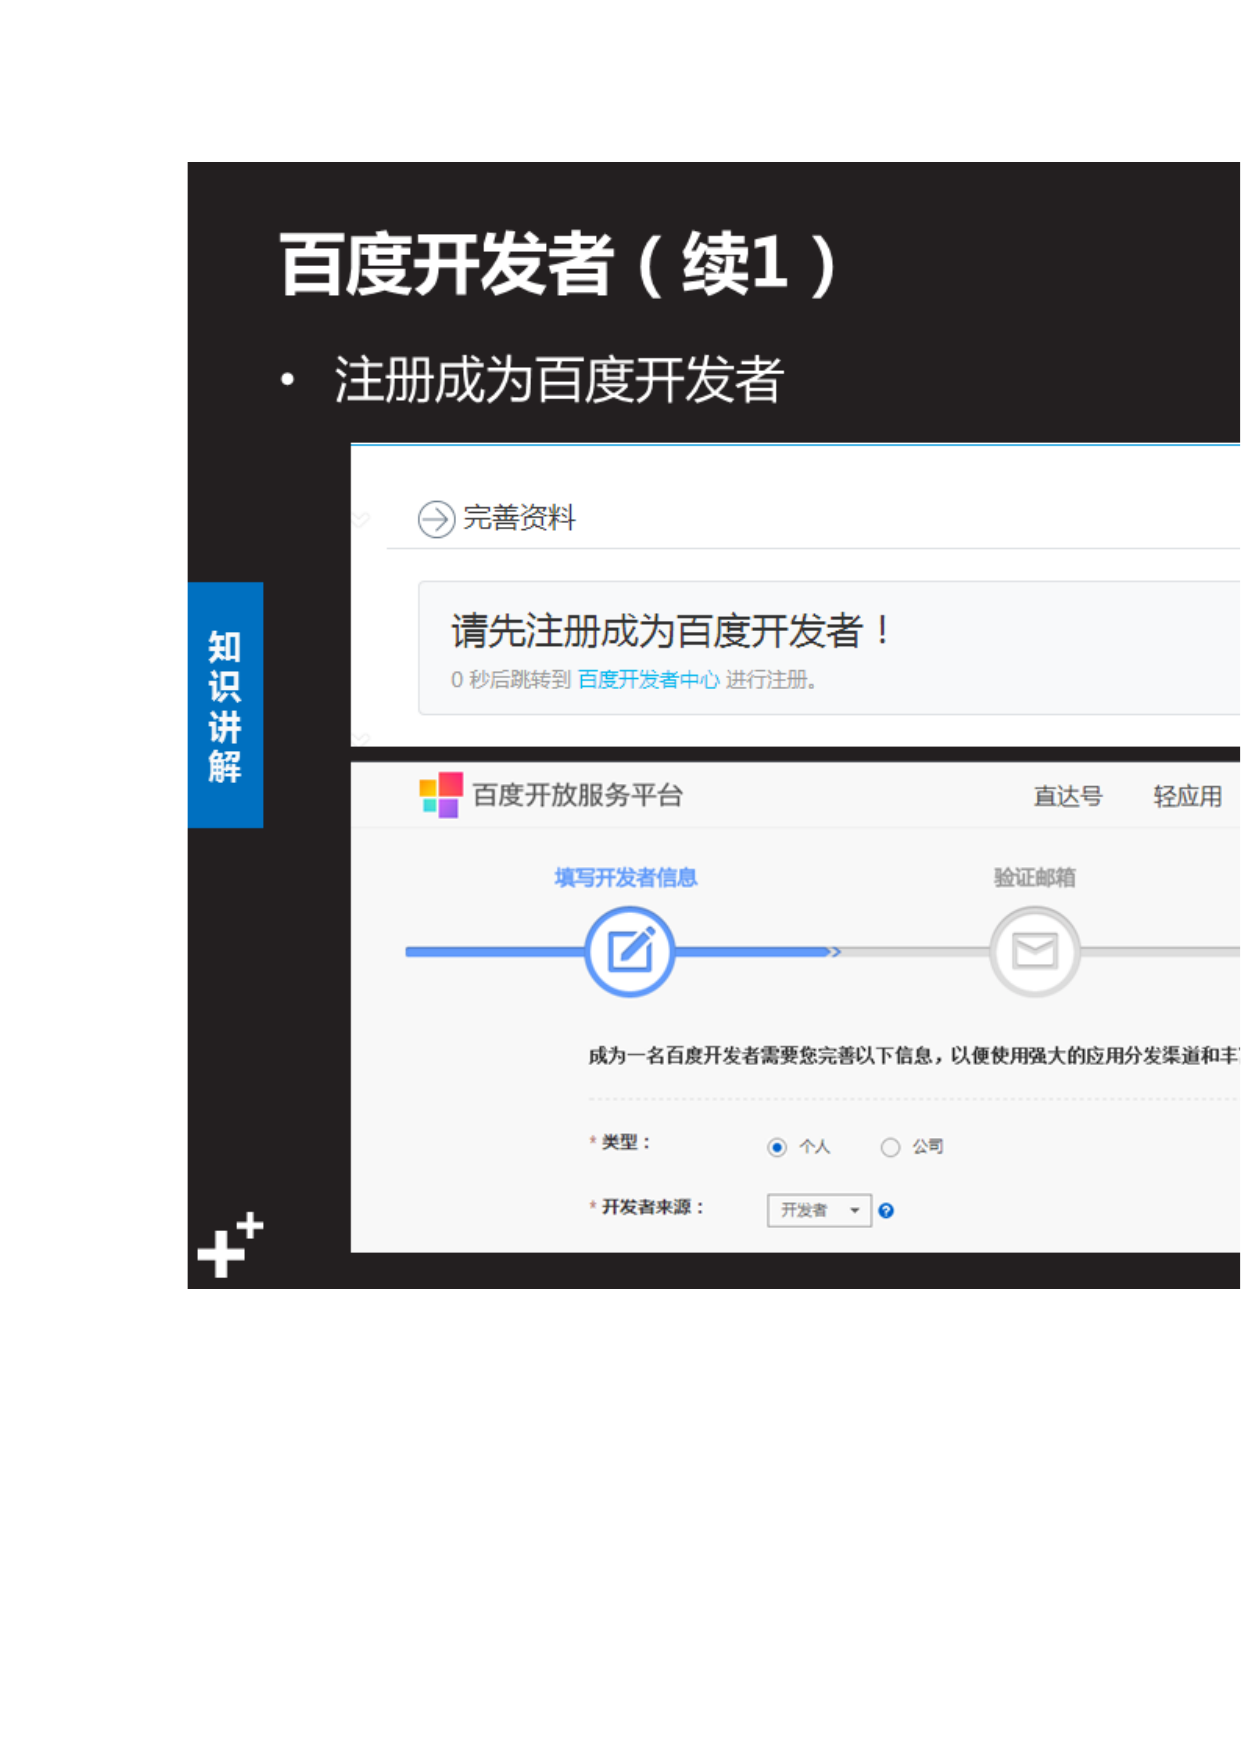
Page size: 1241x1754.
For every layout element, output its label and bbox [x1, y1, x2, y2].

picture [187, 162, 1241, 1289]
